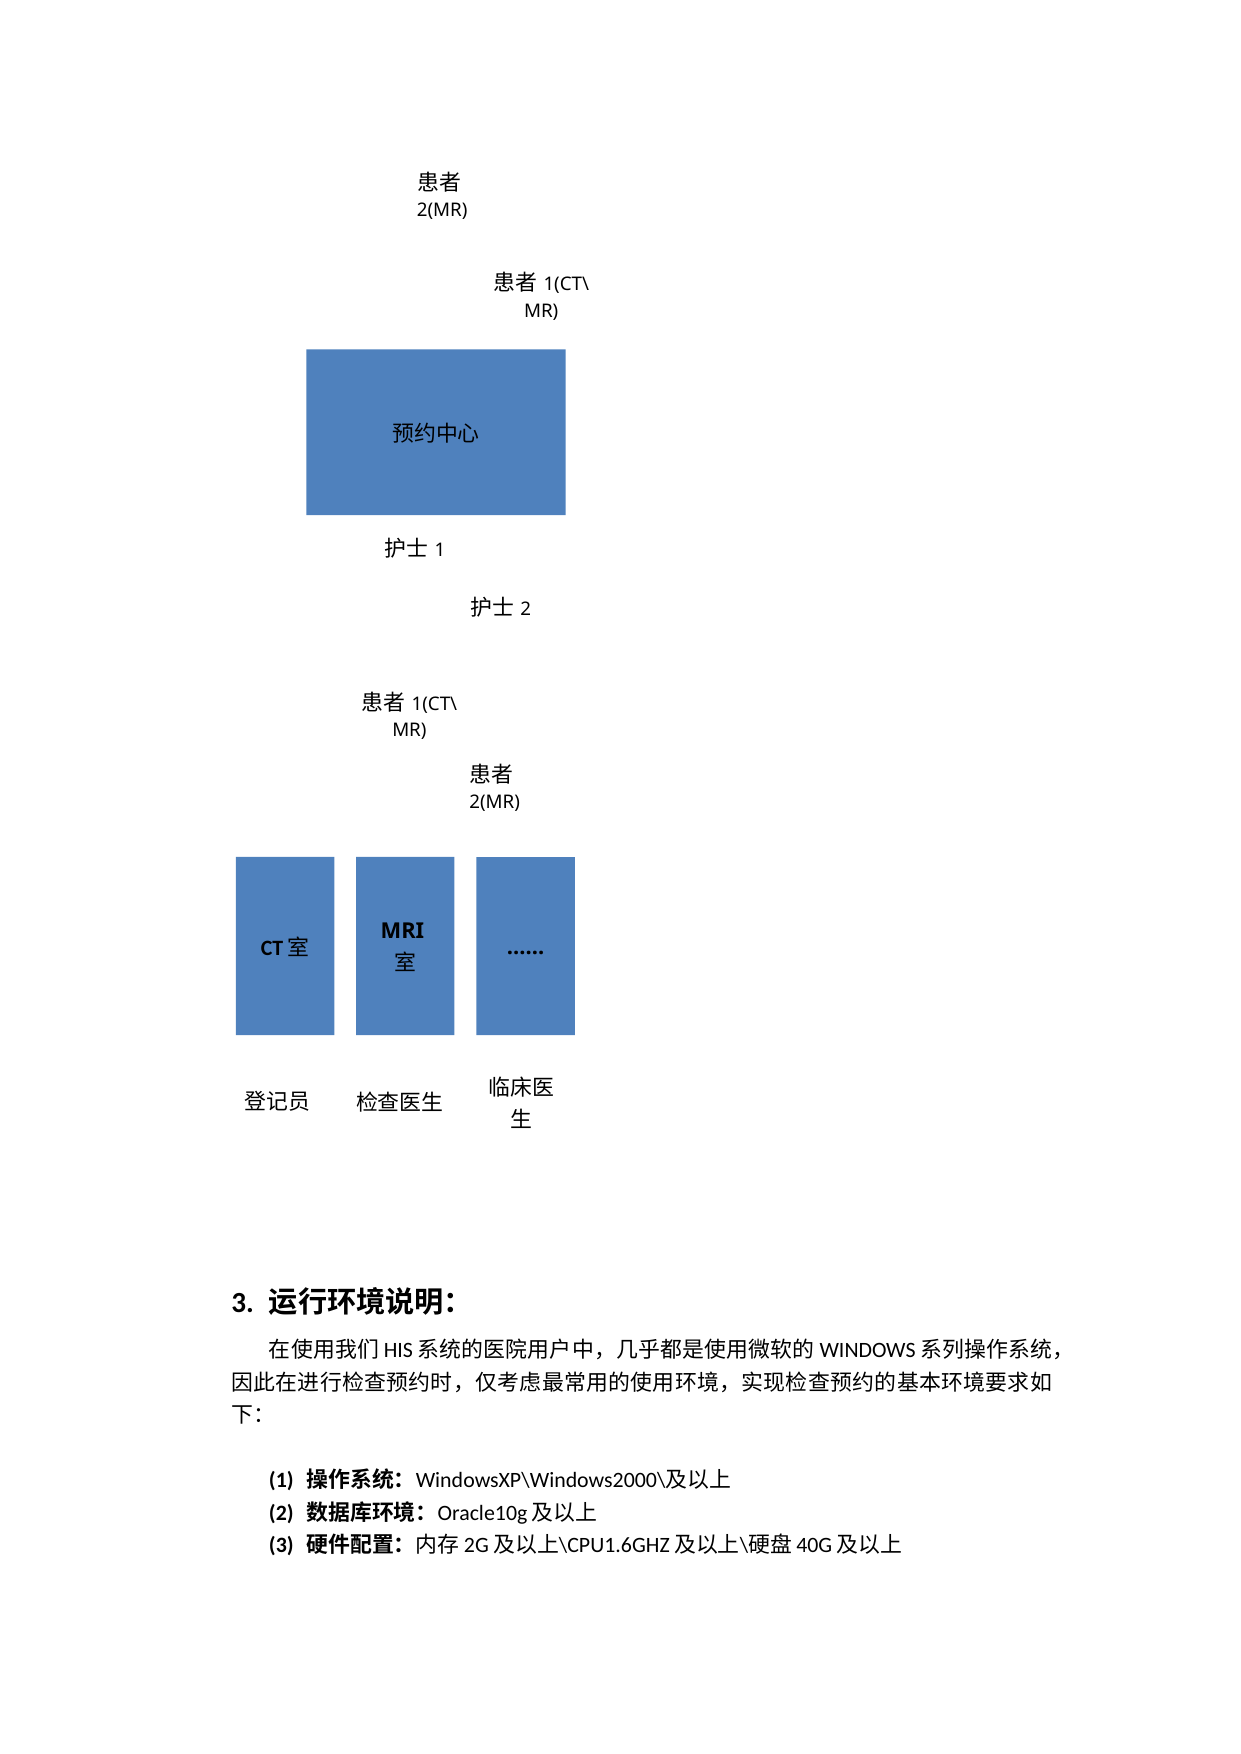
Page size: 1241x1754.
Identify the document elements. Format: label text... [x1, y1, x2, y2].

text 在使用我们HIS系统的医院用户中，几乎都是使用微软的WINDOWS系列操作系统，因此在进行检查预约时，仅考虑最常用的使用环境，实现检查预约的基本环境要求如下： [231, 1332, 1053, 1429]
list 运行环境说明： [231, 1267, 1053, 1332]
list 操作系统：WindowsXP\Windows2000\及以上 [269, 1462, 1053, 1494]
list 硬件配置：内存2G及以上\CPU1.6GHZ及以上\硬盘40G及以上 [269, 1527, 1053, 1559]
list 数据库环境：Oracle10g及以上 [269, 1494, 1053, 1527]
